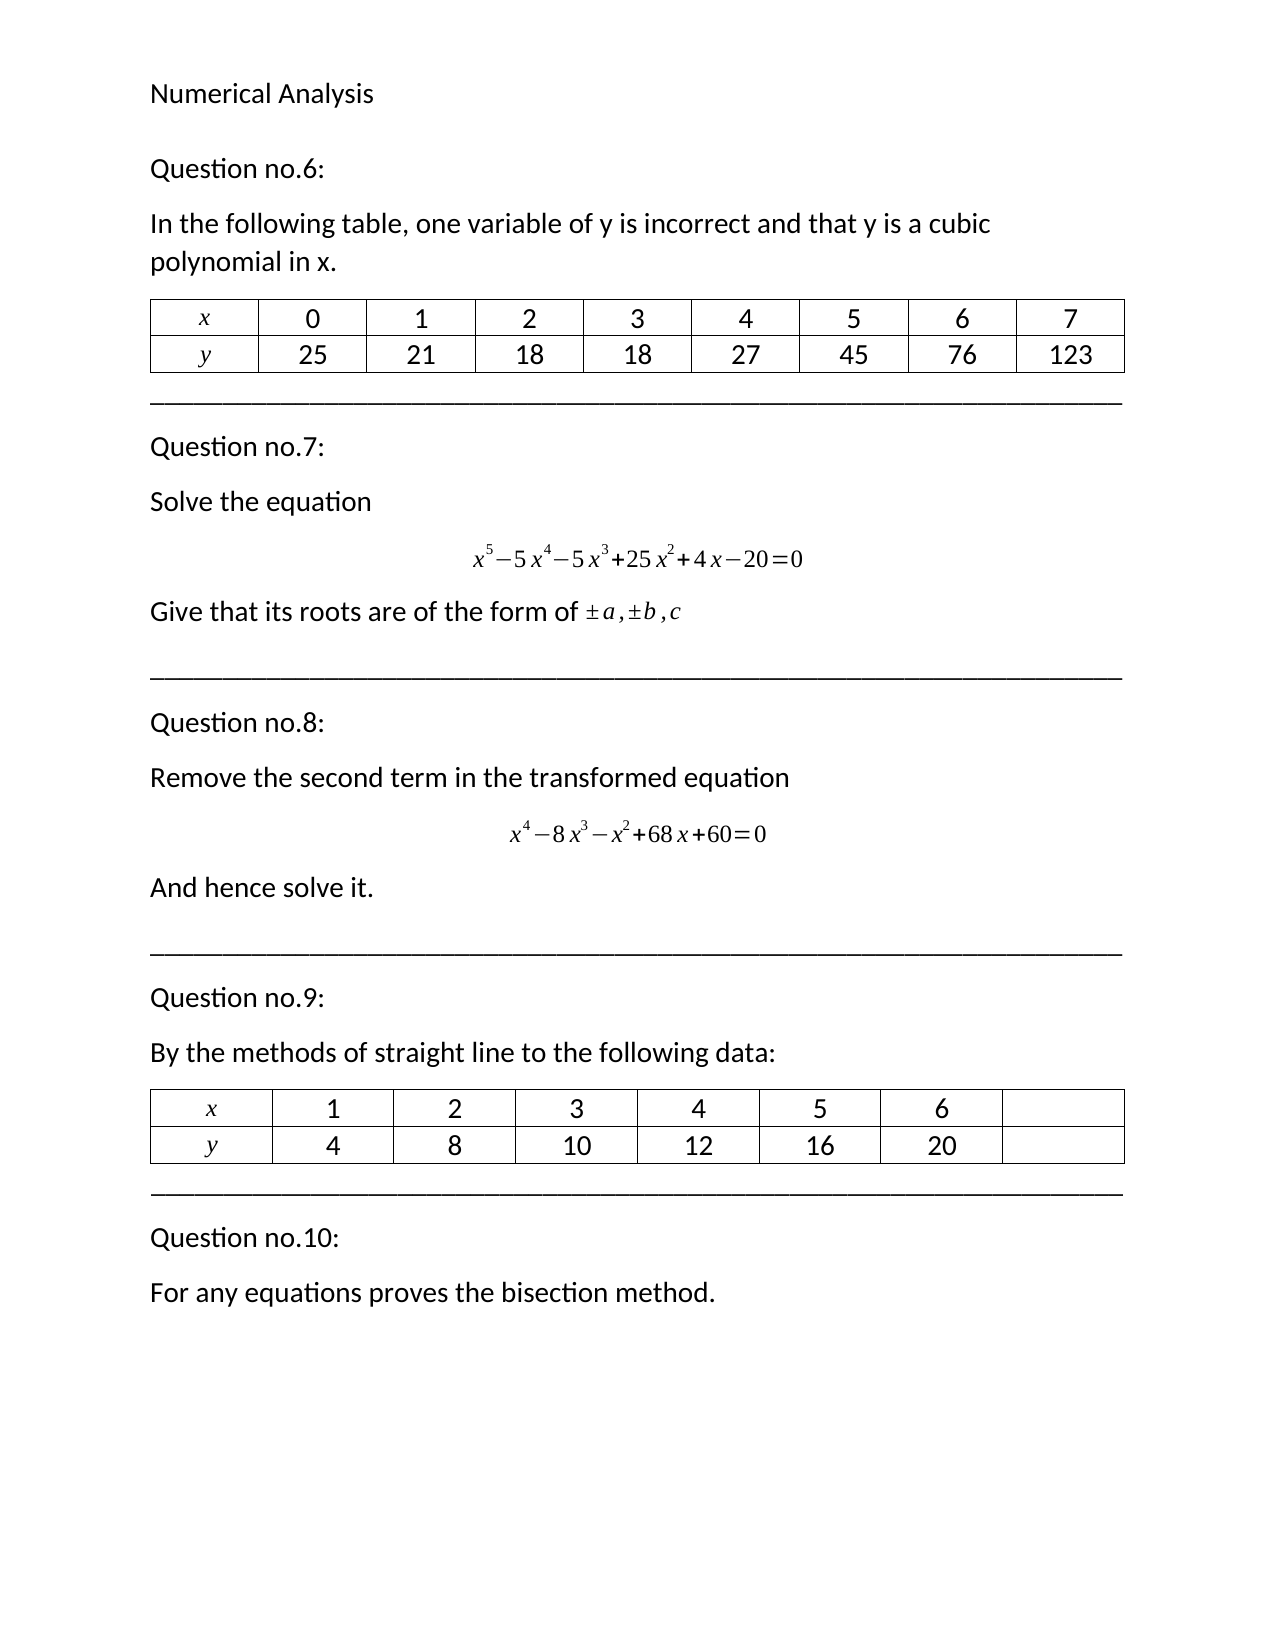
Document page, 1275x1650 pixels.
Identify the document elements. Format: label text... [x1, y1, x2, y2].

table_cell 18 [584, 336, 691, 372]
table_cell 76 [909, 336, 1016, 372]
text ___________________________________________________________________ [150, 648, 1125, 684]
text In the following table, one variable of y is incorrect and that y is a cubic polynomial in x. [150, 205, 1125, 279]
table_header 5 [760, 1090, 880, 1126]
table_cell [1003, 1127, 1124, 1163]
table_header 4 [638, 1090, 759, 1126]
text Solve the equation [150, 483, 1125, 519]
table_cell 27 [692, 336, 799, 372]
text Question no.8: [150, 704, 1125, 739]
table_header 2 [476, 300, 583, 335]
table_header 6 [909, 300, 1016, 335]
text And hence solve it. [150, 869, 1125, 904]
table_header 2 [394, 1090, 515, 1126]
text Question no.9: [150, 979, 1125, 1015]
table_header 5 [800, 300, 908, 335]
table_header [1003, 1090, 1124, 1126]
table_cell 20 [881, 1127, 1002, 1163]
table_cell 18 [476, 336, 583, 372]
table_cell 21 [367, 336, 475, 372]
text ___________________________________________________________________ [150, 924, 1125, 960]
table_cell 16 [760, 1127, 880, 1163]
text By the methods of straight line to the following data: [150, 1034, 1125, 1070]
table_header 7 [1017, 300, 1124, 335]
table_cell 4 [273, 1127, 393, 1163]
text Question no.7: [150, 428, 1125, 464]
table_header 3 [584, 300, 691, 335]
table_header [151, 1090, 272, 1126]
table_header 1 [273, 1090, 393, 1126]
text ___________________________________________________________________ [150, 1164, 1125, 1199]
text Give that its roots are of the form of [150, 593, 1125, 629]
table_cell 8 [394, 1127, 515, 1163]
text Question no.6: [150, 150, 1125, 186]
table_header 0 [259, 300, 366, 335]
table_cell 45 [800, 336, 908, 372]
text Remove the second term in the transformed equation [150, 759, 1125, 794]
table_header 1 [367, 300, 475, 335]
table_header 3 [516, 1090, 637, 1126]
table_header 4 [692, 300, 799, 335]
text For any equations proves the bisection method. [150, 1274, 1125, 1309]
table_cell 123 [1017, 336, 1124, 372]
text Question no.10: [150, 1219, 1125, 1254]
table_cell 10 [516, 1127, 637, 1163]
table_cell [151, 336, 258, 372]
table_cell 25 [259, 336, 366, 372]
table_cell 12 [638, 1127, 759, 1163]
table_header 6 [881, 1090, 1002, 1126]
table_cell [151, 1127, 272, 1163]
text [150, 373, 1125, 409]
table_header [151, 300, 258, 335]
